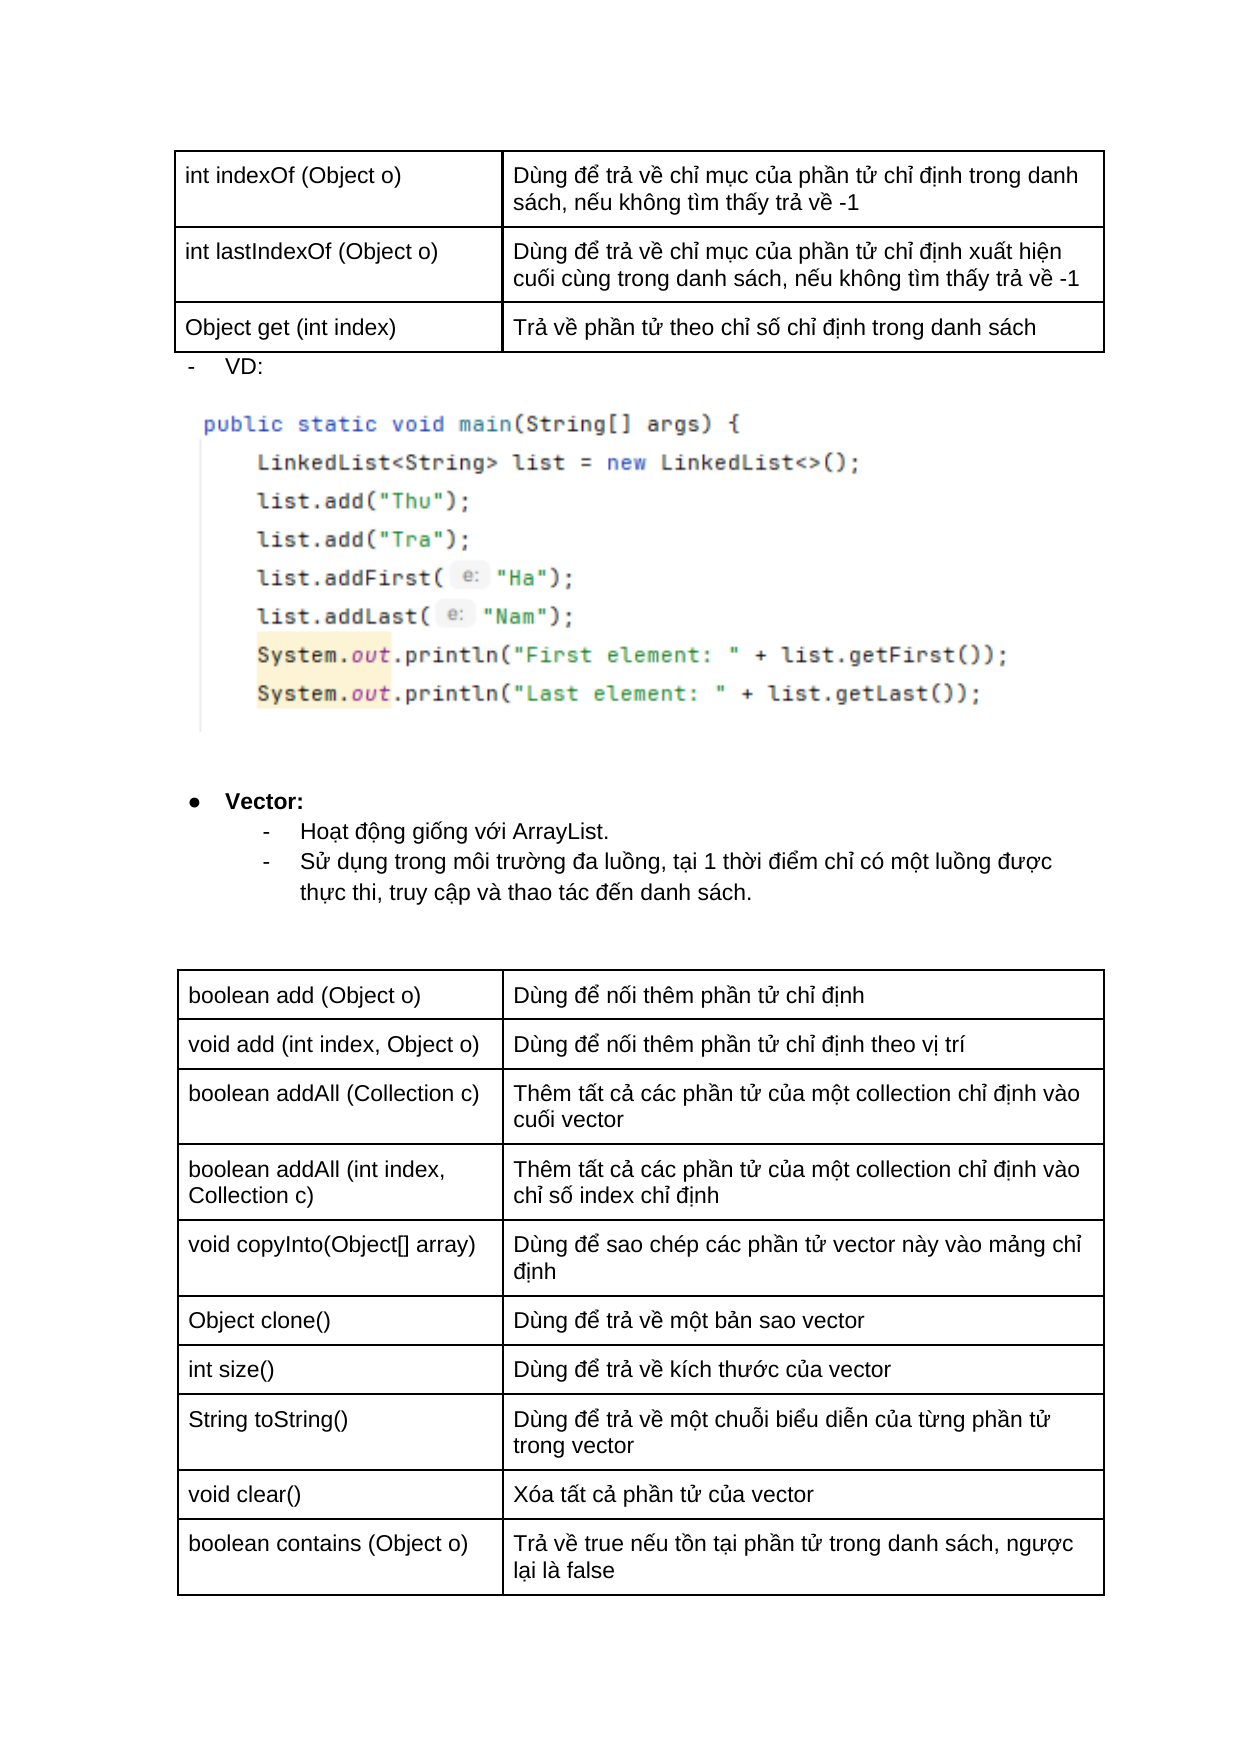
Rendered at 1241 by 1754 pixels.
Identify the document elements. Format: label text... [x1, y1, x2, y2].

table_cell Xóa tất cả phần tử của vector [504, 1471, 1103, 1518]
table_cell int size() [179, 1346, 502, 1393]
picture [171, 401, 1091, 732]
table_cell void clear() [179, 1471, 502, 1518]
table_cell int indexOf (Object o) [176, 152, 501, 226]
table_cell boolean addAll (Collection c) [179, 1070, 502, 1143]
table_cell int lastIndexOf (Object o) [176, 228, 501, 301]
table_cell Dùng để trả về chỉ mục của phần tử chỉ định trong danh sách, nếu không tìm thấy trả về -1 [504, 152, 1103, 226]
table_cell Dùng để trả về một chuỗi biểu diễn của từng phần tử trong vector [504, 1395, 1103, 1469]
table_cell void add (int index, Object o) [179, 1020, 502, 1068]
table_cell Dùng để nối thêm phần tử chỉ định theo vị trí [504, 1020, 1103, 1068]
table_cell Object clone() [179, 1297, 502, 1344]
list Vector: [187, 788, 1090, 814]
list Sử dụng trong môi trường đa luồng, tại 1 thời điểm chỉ có một luồng được thực thi, truy cập và thao tác đến danh sách. [262, 848, 1090, 905]
table_cell Thêm tất cả các phần tử của một collection chỉ định vào chỉ số index chỉ định [504, 1145, 1103, 1219]
table_cell Dùng để trả về kích thước của vector [504, 1346, 1103, 1393]
table_cell boolean addAll (int index, Collection c) [179, 1145, 502, 1219]
table_cell Dùng để trả về một bản sao vector [504, 1297, 1103, 1344]
table_cell Thêm tất cả các phần tử của một collection chỉ định vào cuối vector [504, 1070, 1103, 1143]
table_cell Trả về phần tử theo chỉ số chỉ định trong danh sách [504, 303, 1103, 351]
table_cell void copyInto(Object[] array) [179, 1221, 502, 1294]
table_header Dùng để nối thêm phần tử chỉ định [504, 971, 1103, 1018]
table_cell Dùng để sao chép các phần tử vector này vào mảng chỉ định [504, 1221, 1103, 1294]
table_cell boolean contains (Object o) [179, 1520, 502, 1593]
table_cell Trả về true nếu tồn tại phần tử trong danh sách, ngược lại là false [504, 1520, 1103, 1593]
table_header boolean add (Object o) [179, 971, 502, 1018]
list Hoạt động giống với ArrayList. [262, 818, 1090, 844]
table_cell Dùng để trả về chỉ mục của phần tử chỉ định xuất hiện cuối cùng trong danh sách, nếu không tìm thấy trả về -1 [504, 228, 1103, 301]
table_cell Object get (int index) [176, 303, 501, 351]
table_cell String toString() [179, 1395, 502, 1469]
list VD: [187, 353, 1090, 379]
